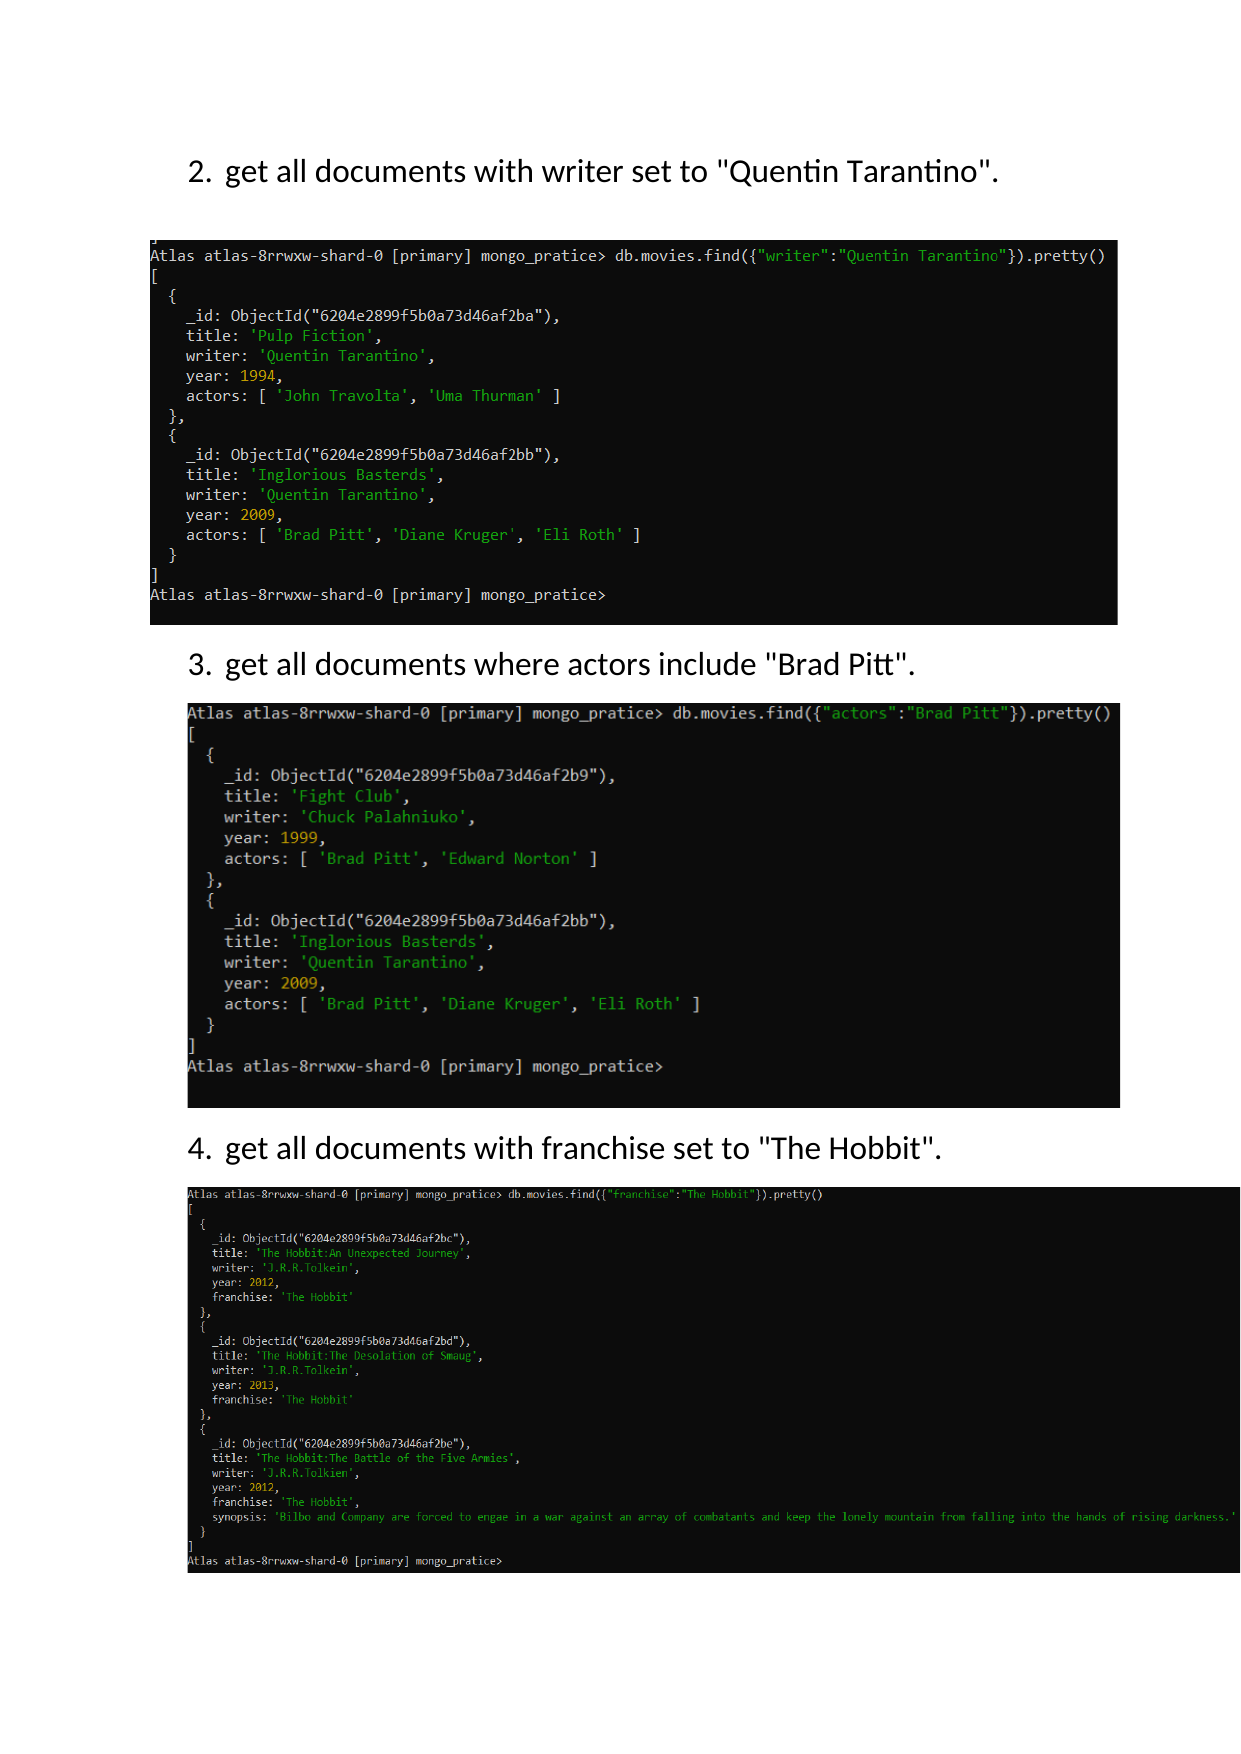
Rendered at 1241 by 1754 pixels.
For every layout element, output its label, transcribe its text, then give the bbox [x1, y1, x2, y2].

picture [187, 703, 1121, 1108]
list get all documents where actors include "Brad Pitt". [187, 643, 1090, 684]
list get all documents with franchise set to "The Hobbit". [187, 1127, 1090, 1168]
picture [187, 1187, 1241, 1573]
picture [150, 240, 1118, 625]
list get all documents with writer set to "Quentin Tarantino". [187, 150, 1090, 191]
